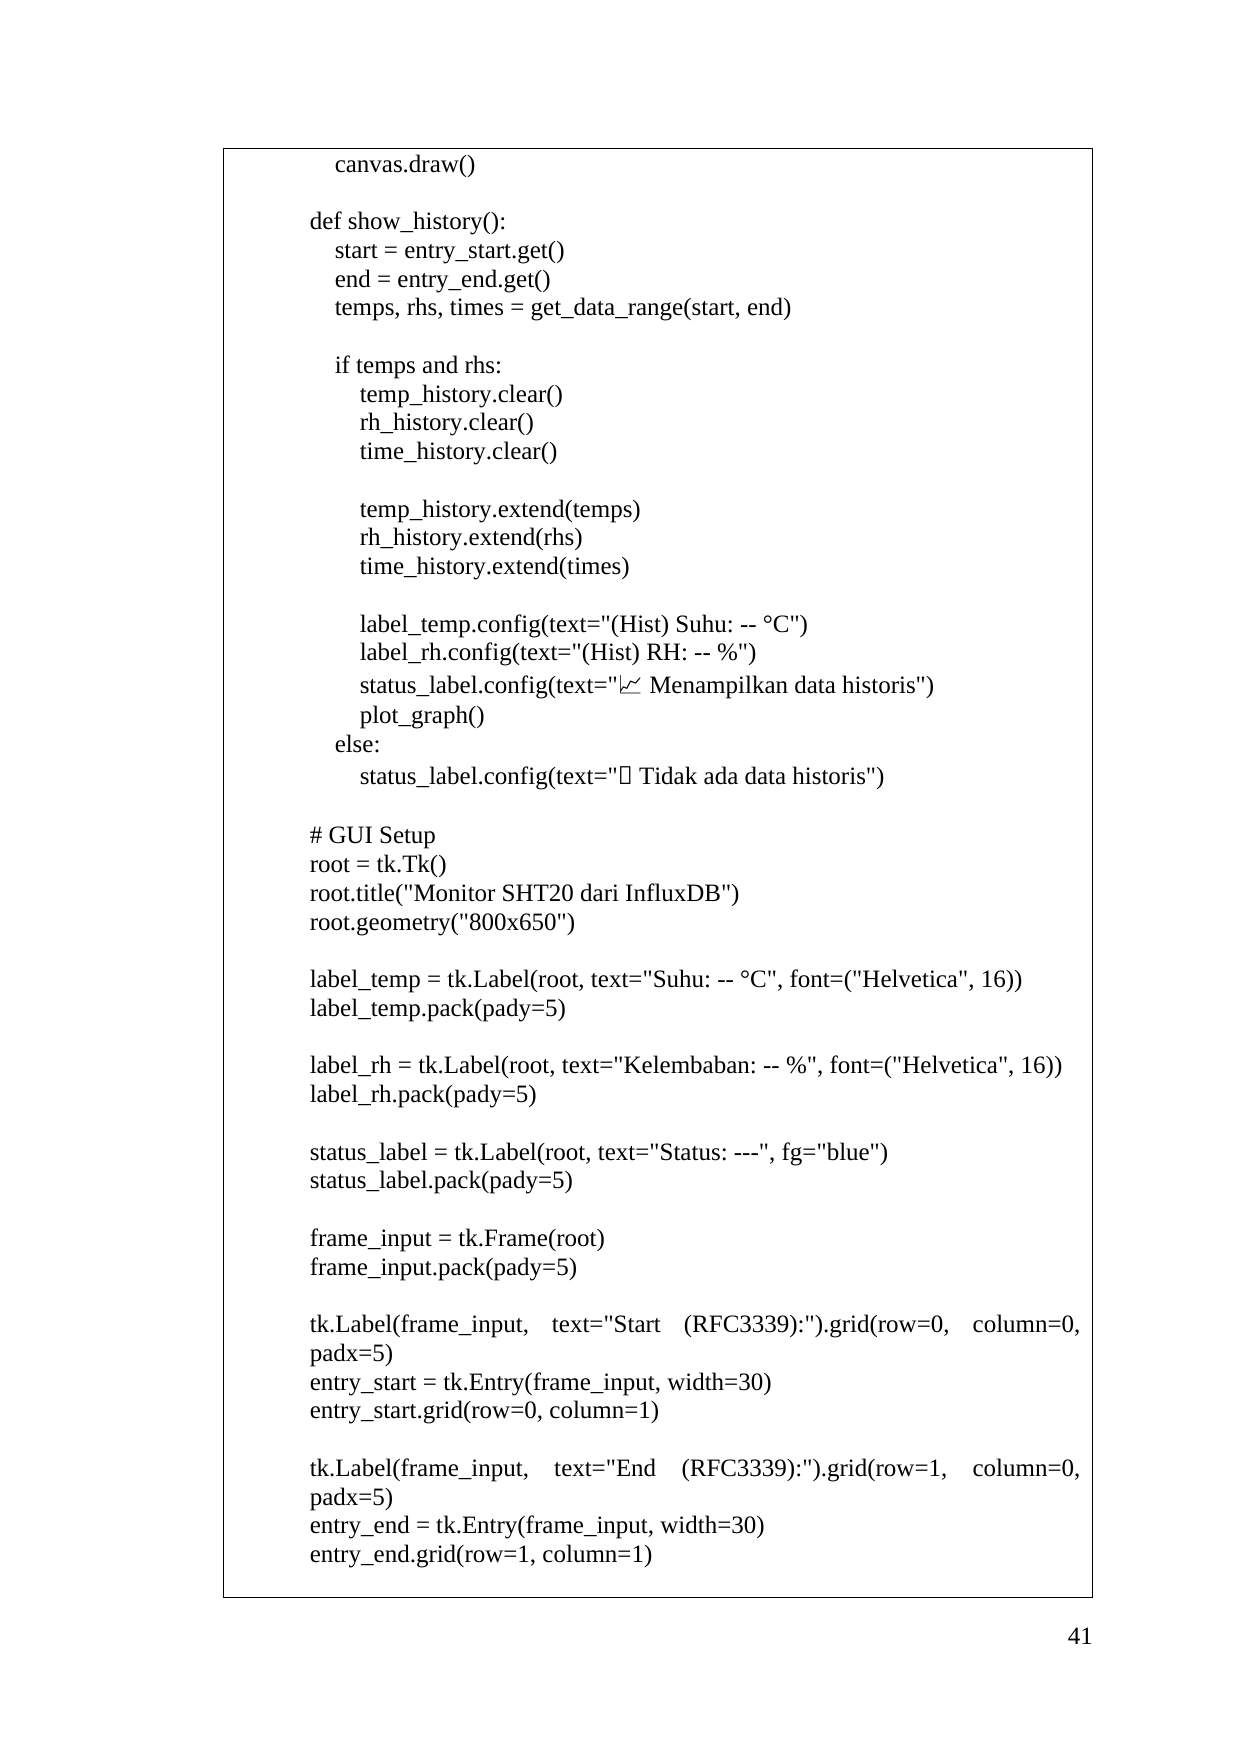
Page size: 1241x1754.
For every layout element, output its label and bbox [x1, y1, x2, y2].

table_header [224, 149, 1092, 1597]
